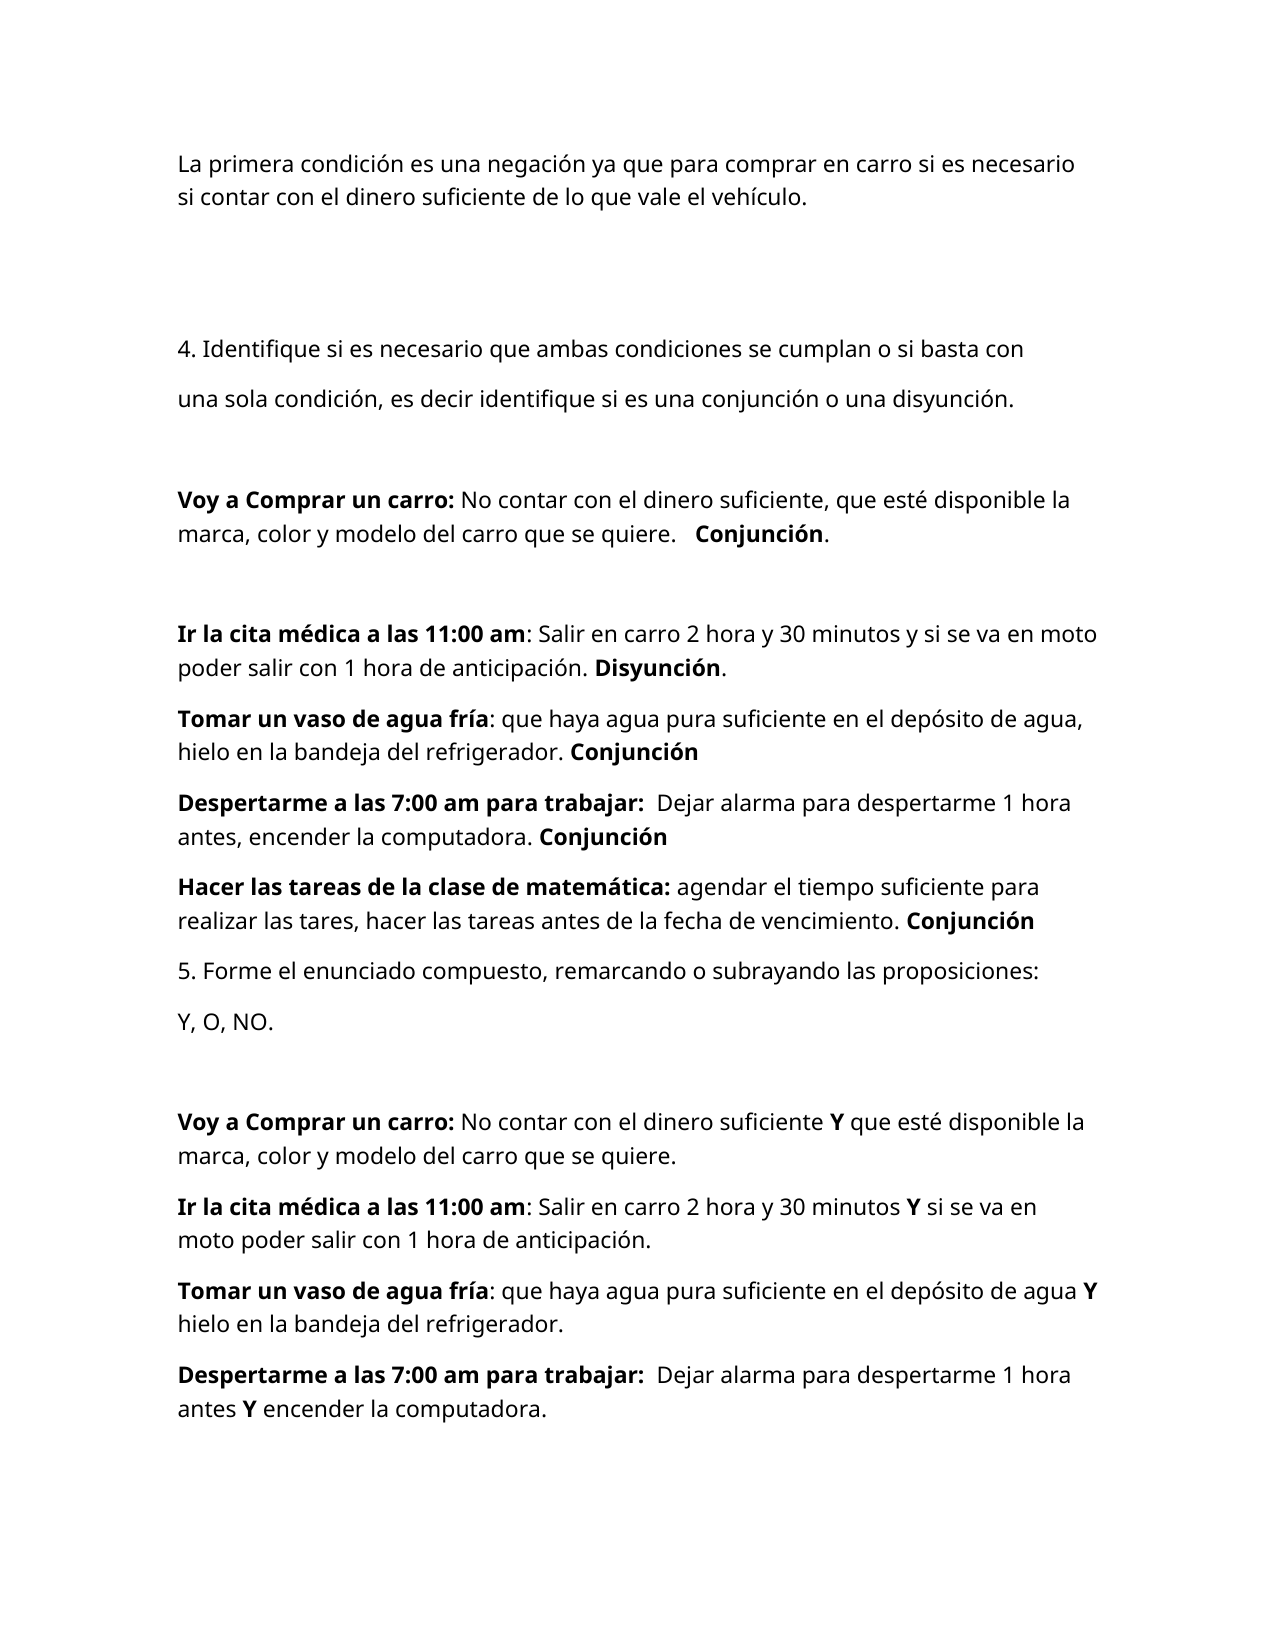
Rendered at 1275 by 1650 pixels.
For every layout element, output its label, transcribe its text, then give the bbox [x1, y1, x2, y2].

text Hacer las tareas de la clase de matemática: agendar el tiempo suficiente para realizar las tares, hacer las tareas antes de la fecha de vencimiento. Conjunción [177, 871, 1098, 936]
text Ir la cita médica a las 11:00 am: Salir en carro 2 hora y 30 minutos y si se va en moto poder salir con 1 hora de anticipación. Disyunción. [177, 618, 1098, 683]
text 4. Identifique si es necesario que ambas condiciones se cumplan o si basta con [177, 333, 1098, 364]
text Y, O, NO. [177, 1006, 1098, 1037]
text Ir la cita médica a las 11:00 am: Salir en carro 2 hora y 30 minutos Y si se va en moto poder salir con 1 hora de anticipación. [177, 1191, 1098, 1256]
text 5. Forme el enunciado compuesto, remarcando o subrayando las proposiciones: [177, 955, 1098, 986]
text una sola condición, es decir identifique si es una conjunción o una disyunción. [177, 383, 1098, 414]
text Tomar un vaso de agua fría: que haya agua pura suficiente en el depósito de agua, hielo en la bandeja del refrigerador. Conjunción [177, 703, 1098, 768]
text Voy a Comprar un carro: No contar con el dinero suficiente Y que esté disponible la marca, color y modelo del carro que se quiere. [177, 1106, 1098, 1171]
text Despertarme a las 7:00 am para trabajar: Dejar alarma para despertarme 1 hora antes Y encender la computadora. [177, 1359, 1098, 1424]
text Voy a Comprar un carro: No contar con el dinero suficiente, que esté disponible la marca, color y modelo del carro que se quiere. Conjunción. [177, 484, 1098, 549]
text La primera condición es una negación ya que para comprar en carro si es necesario si contar con el dinero suficiente de lo que vale el vehículo. [177, 148, 1098, 213]
text Tomar un vaso de agua fría: que haya agua pura suficiente en el depósito de agua Y hielo en la bandeja del refrigerador. [177, 1275, 1098, 1340]
text Despertarme a las 7:00 am para trabajar: Dejar alarma para despertarme 1 hora antes, encender la computadora. Conjunción [177, 787, 1098, 852]
